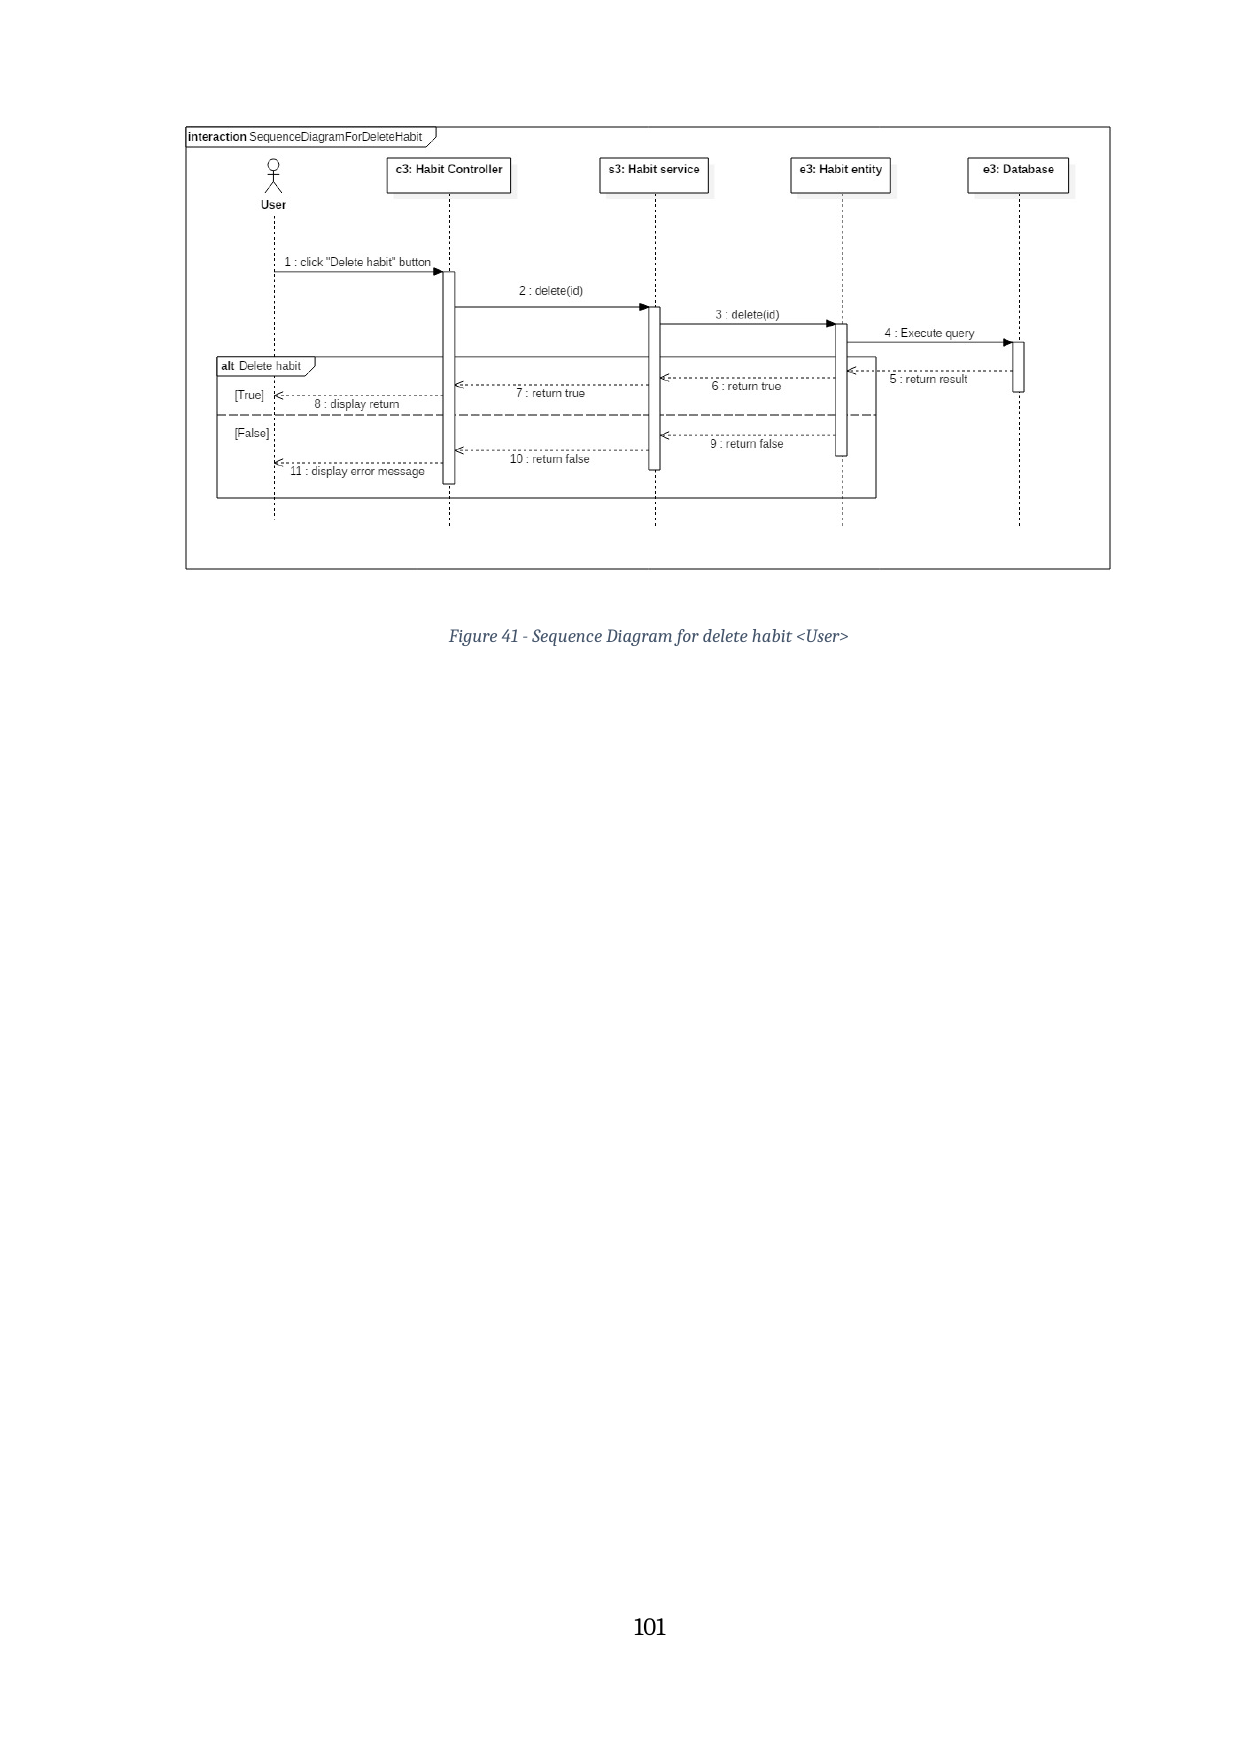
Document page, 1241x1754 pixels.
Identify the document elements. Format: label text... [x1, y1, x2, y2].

text Figure 41 - Sequence Diagram for delete habit <User> [177, 625, 1122, 647]
picture [177, 118, 1145, 604]
